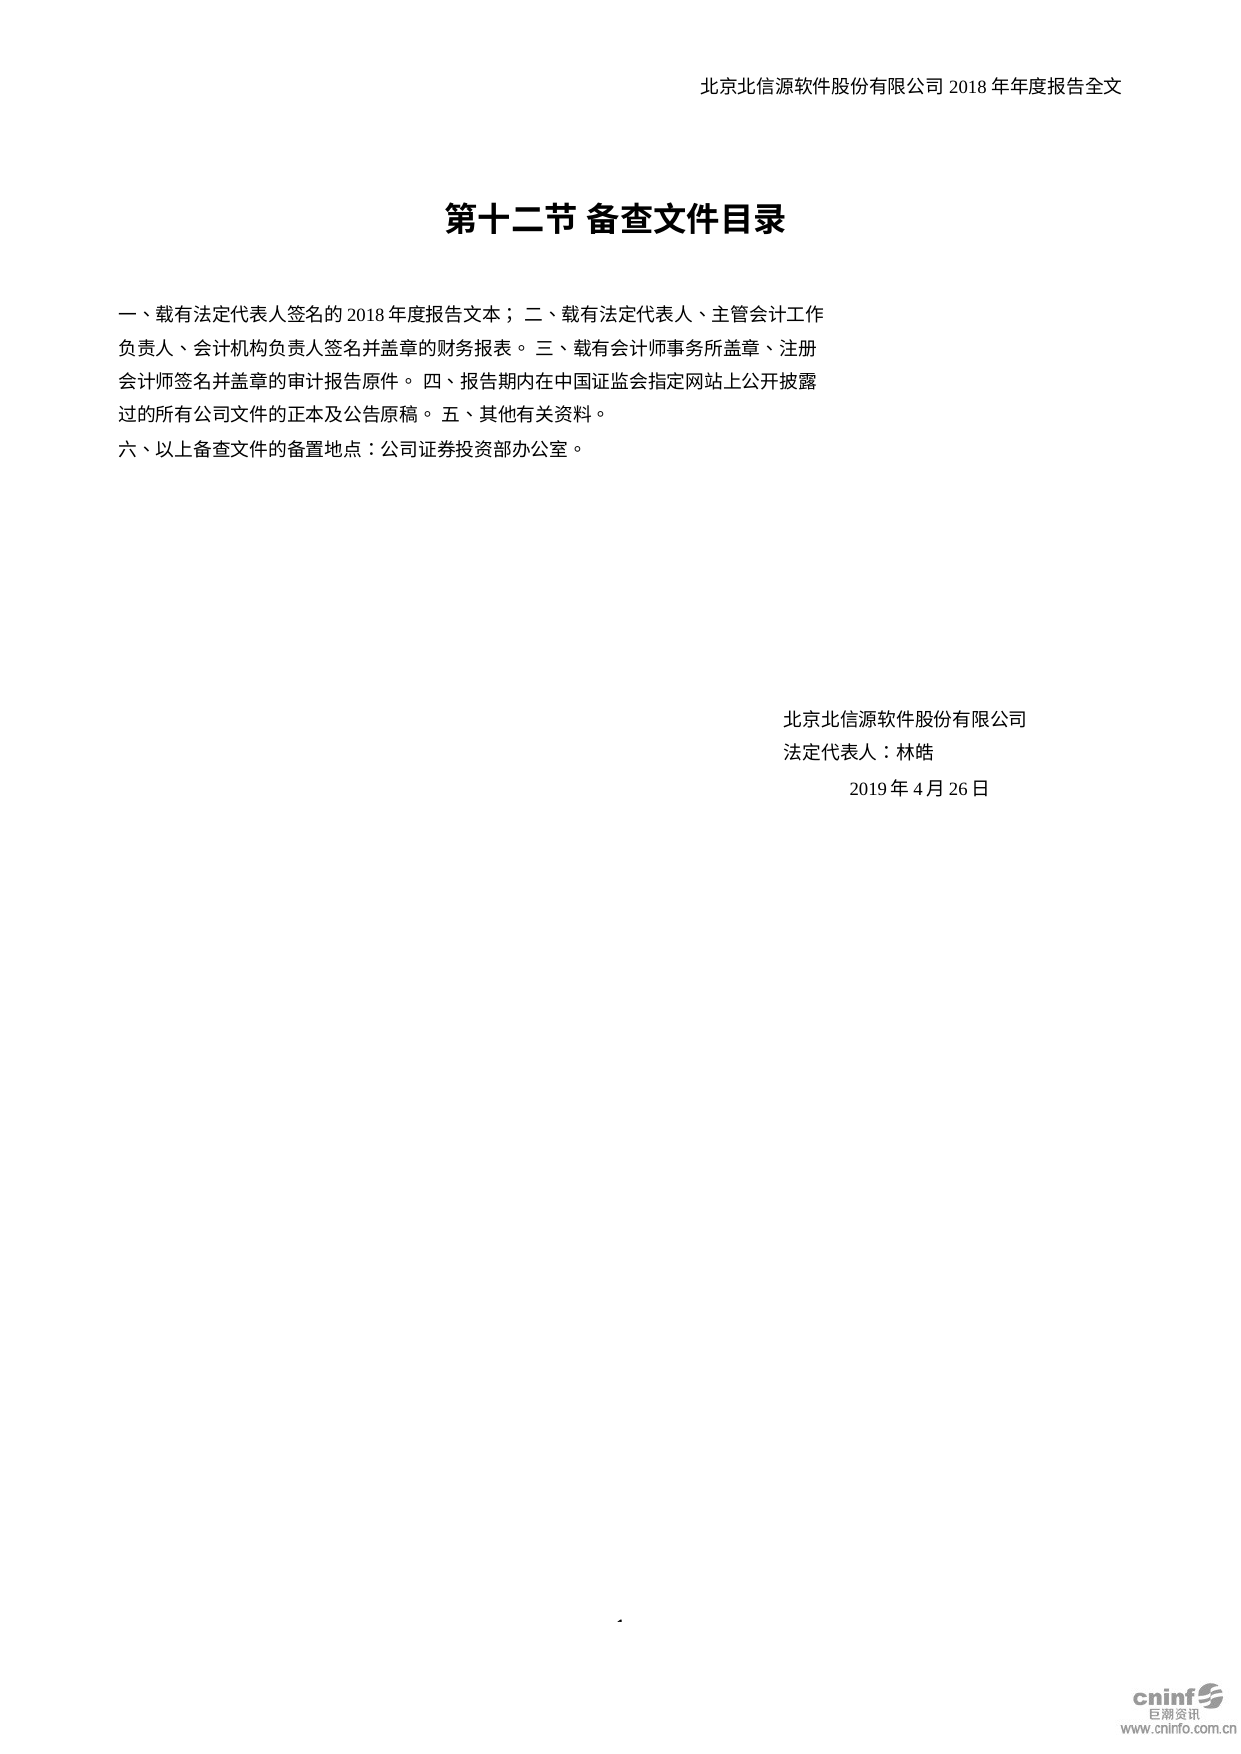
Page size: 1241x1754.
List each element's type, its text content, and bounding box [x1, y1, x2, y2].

text 2019年4月26日 [849, 775, 1240, 800]
text 北京北信源软件股份有限公司 法定代表人：林皓 [784, 706, 1030, 765]
text 六、以上备查文件的备置地点：公司证券投资部办公室。 [118, 436, 1240, 462]
picture [1115, 1680, 1240, 1737]
text 一、载有法定代表人签名的2018年度报告文本； 二、载有法定代表人、主管会计工作负责人、会计机构负责人签名并盖章的财务报表。 三、载有会计师事务所盖章、注册会计师签名并盖章的审计报告原件。 四、报告期内在中国证监会指定网站上公开披露过的所有公司文件的正本及公告原稿。 五、其他有关资料。 [118, 302, 833, 427]
subtitle 第十二节 备查文件目录 [444, 196, 1240, 242]
